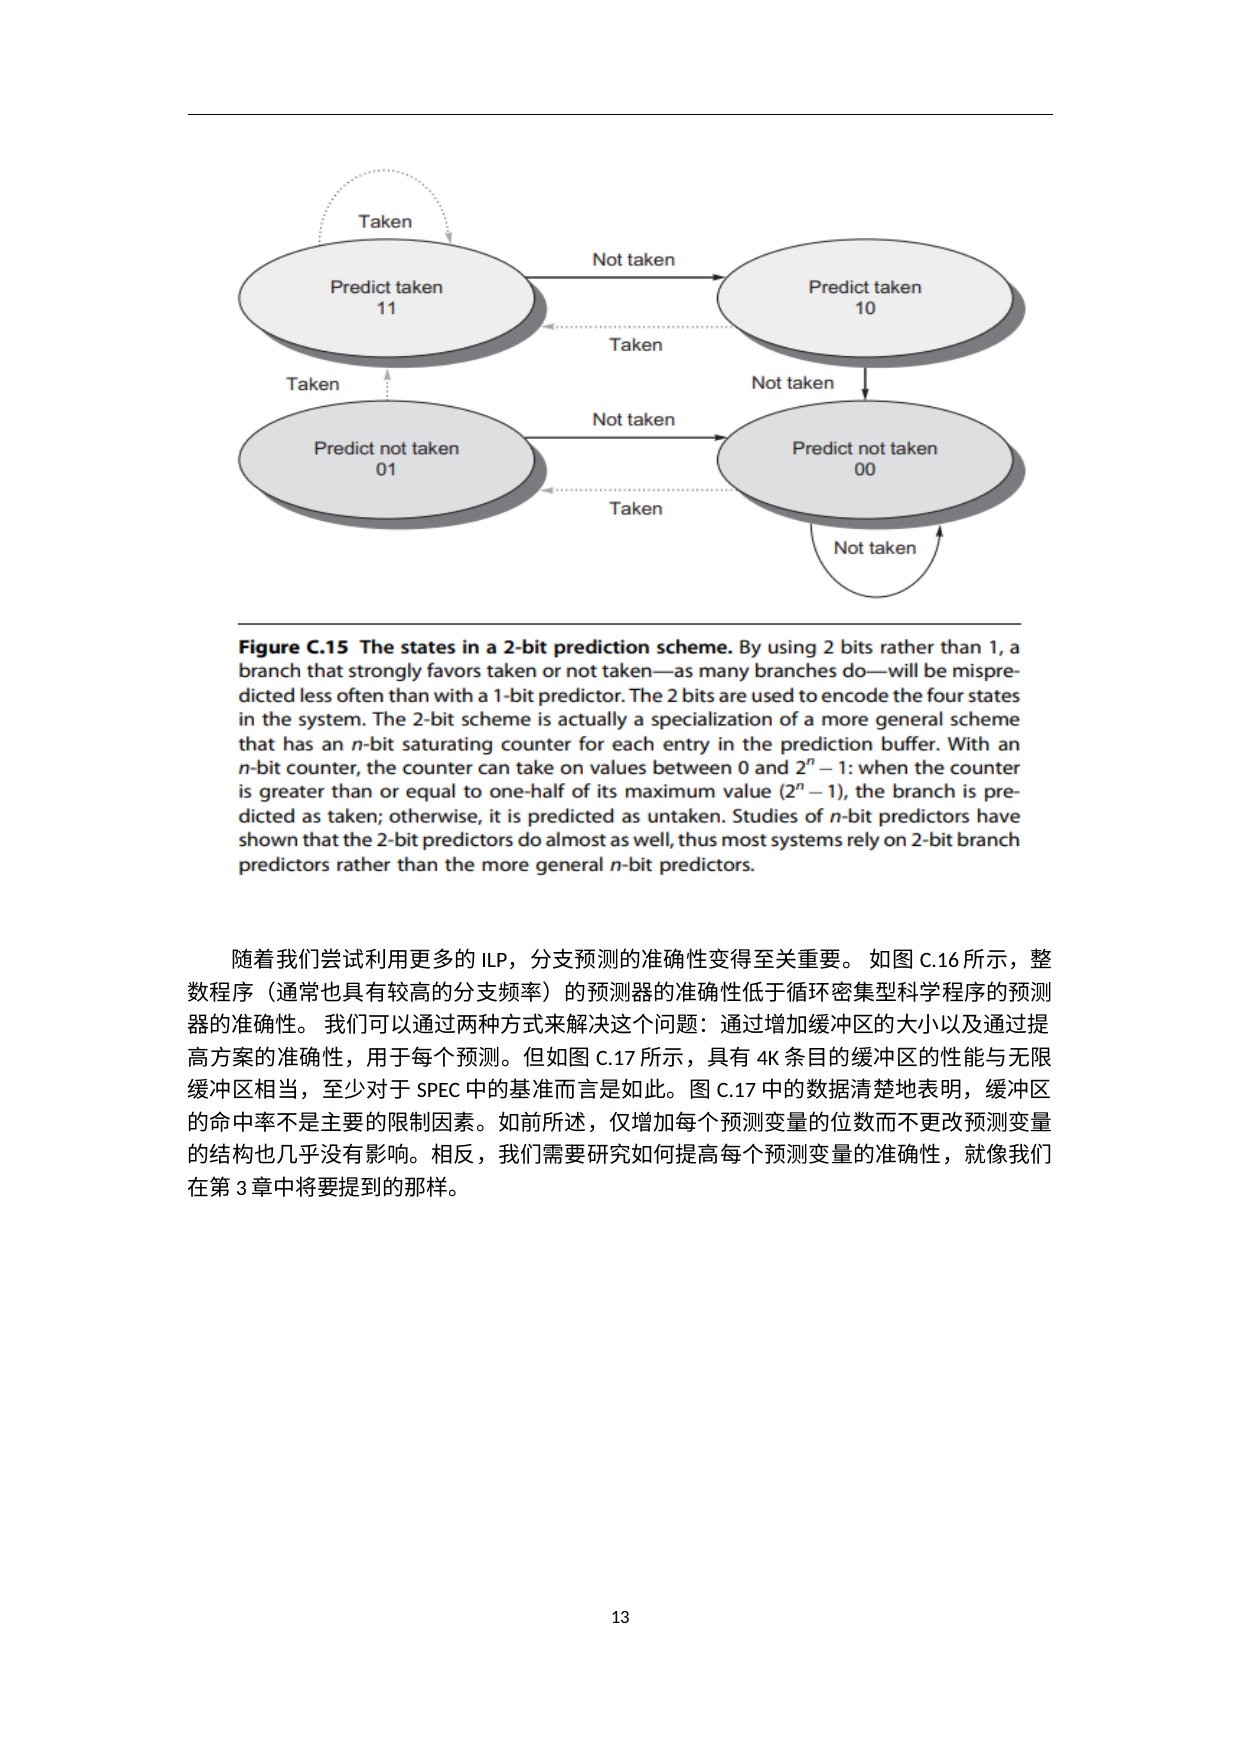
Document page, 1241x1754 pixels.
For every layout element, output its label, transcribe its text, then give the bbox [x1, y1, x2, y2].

picture [231, 162, 1030, 879]
text 随着我们尝试利用更多的ILP，分支预测的准确性变得至关重要。 如图C.16所示，整数程序（通常也具有较高的分支频率）的预测器的准确性低于循环密集型科学程序的预测器的准确性。 我们可以通过两种方式来解决这个问题：通过增加缓冲区的大小以及通过提高方案的准确性，用于每个预测。但如图C.17所示，具有4K条目的缓冲区的性能与无限缓冲区相当，至少对于SPEC中的基准而言是如此。图C.17中的数据清楚地表明，缓冲区的命中率不是主要的限制因素。如前所述，仅增加每个预测变量的位数而不更改预测变量的结构也几乎没有影响。相反，我们需要研究如何提高每个预测变量的准确性，就像我们在第3章中将要提到的那样。 [187, 942, 1053, 1202]
